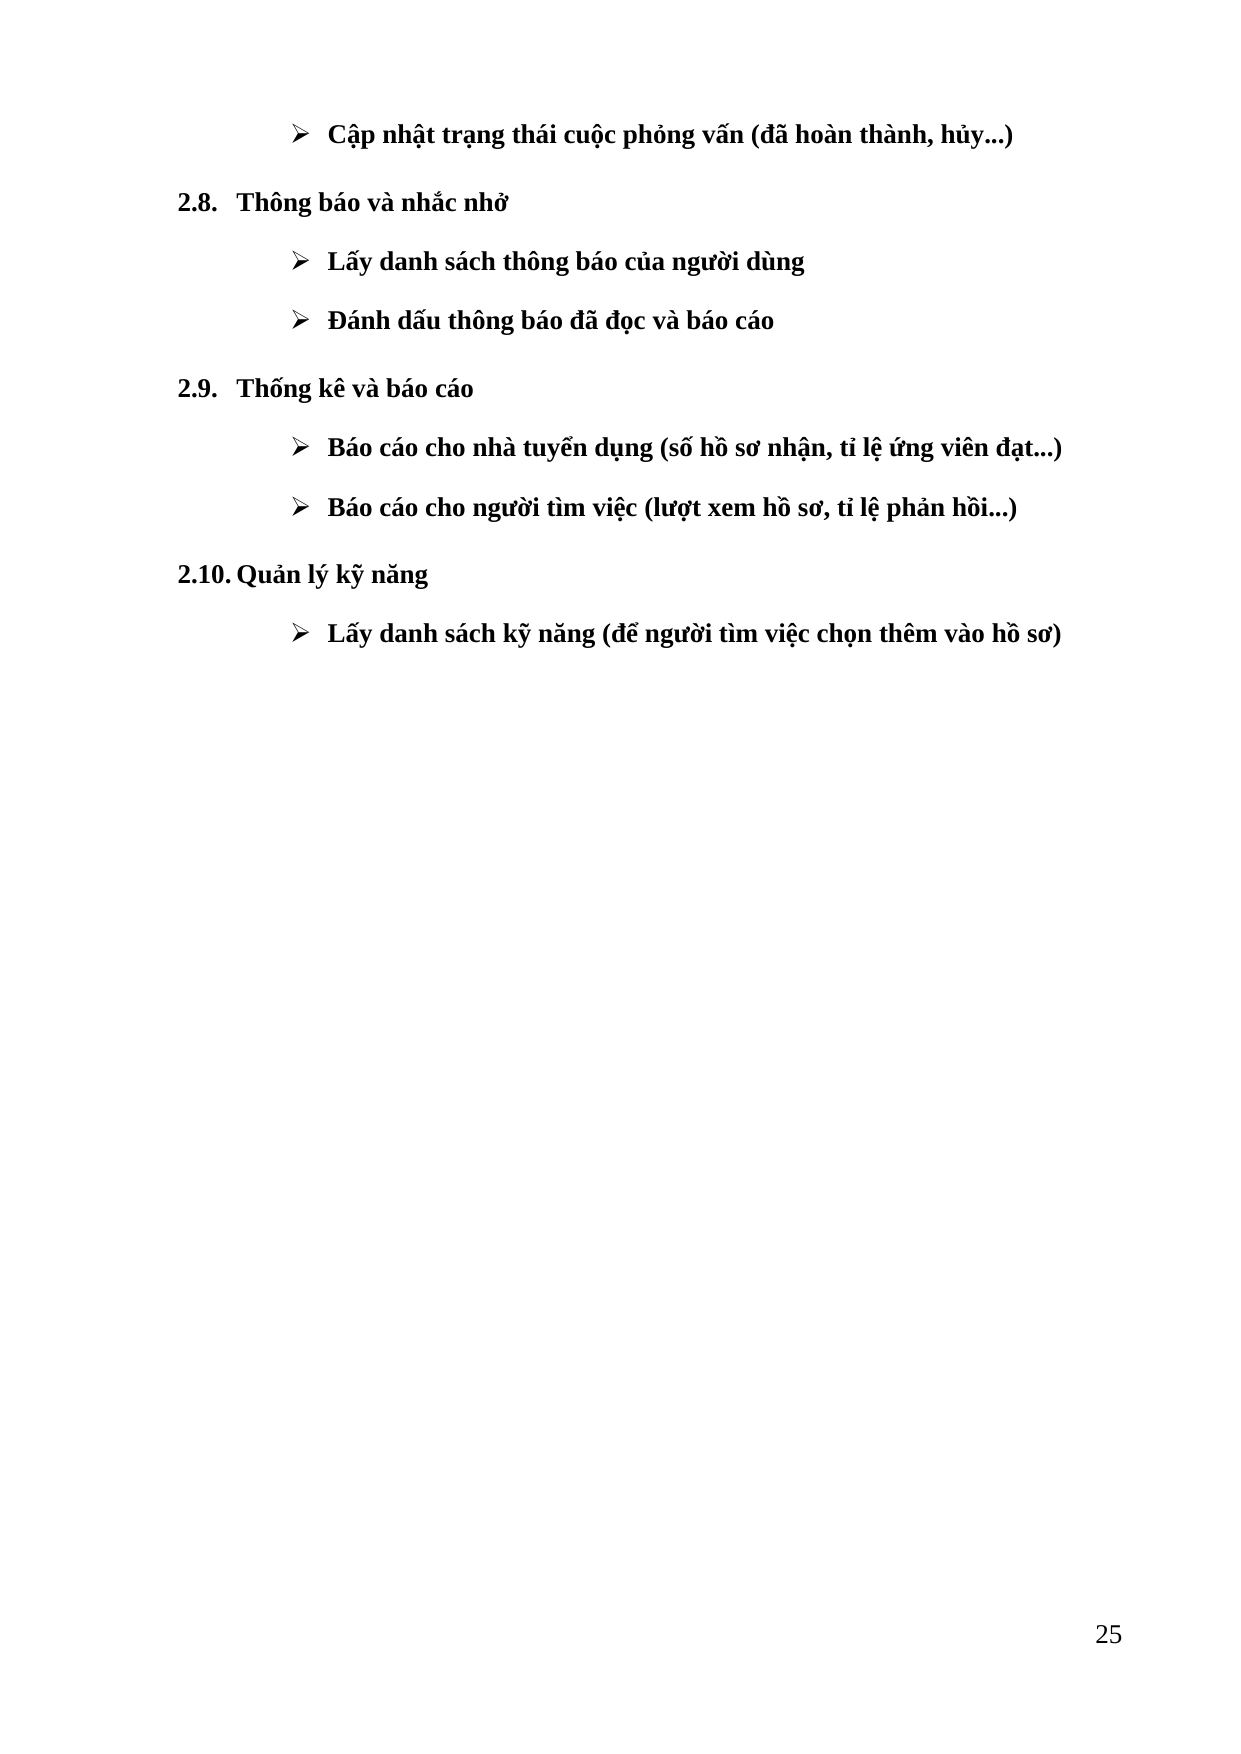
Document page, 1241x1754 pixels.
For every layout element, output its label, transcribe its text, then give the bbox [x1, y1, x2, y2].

subtitle Lấy danh sách thông báo của người dùng [290, 245, 1122, 276]
subtitle Quản lý kỹ năng [177, 558, 1122, 589]
subtitle Báo cáo cho người tìm việc (lượt xem hồ sơ, tỉ lệ phản hồi...) [290, 491, 1122, 522]
subtitle Thống kê và báo cáo [177, 372, 1122, 403]
subtitle Đánh dấu thông báo đã đọc và báo cáo [290, 304, 1122, 336]
subtitle Thông báo và nhắc nhở [177, 186, 1122, 217]
subtitle Báo cáo cho nhà tuyển dụng (số hồ sơ nhận, tỉ lệ ứng viên đạt...) [290, 431, 1122, 462]
subtitle Cập nhật trạng thái cuộc phỏng vấn (đã hoàn thành, hủy...) [290, 118, 1122, 149]
subtitle Lấy danh sách kỹ năng (để người tìm việc chọn thêm vào hồ sơ) [290, 617, 1122, 649]
